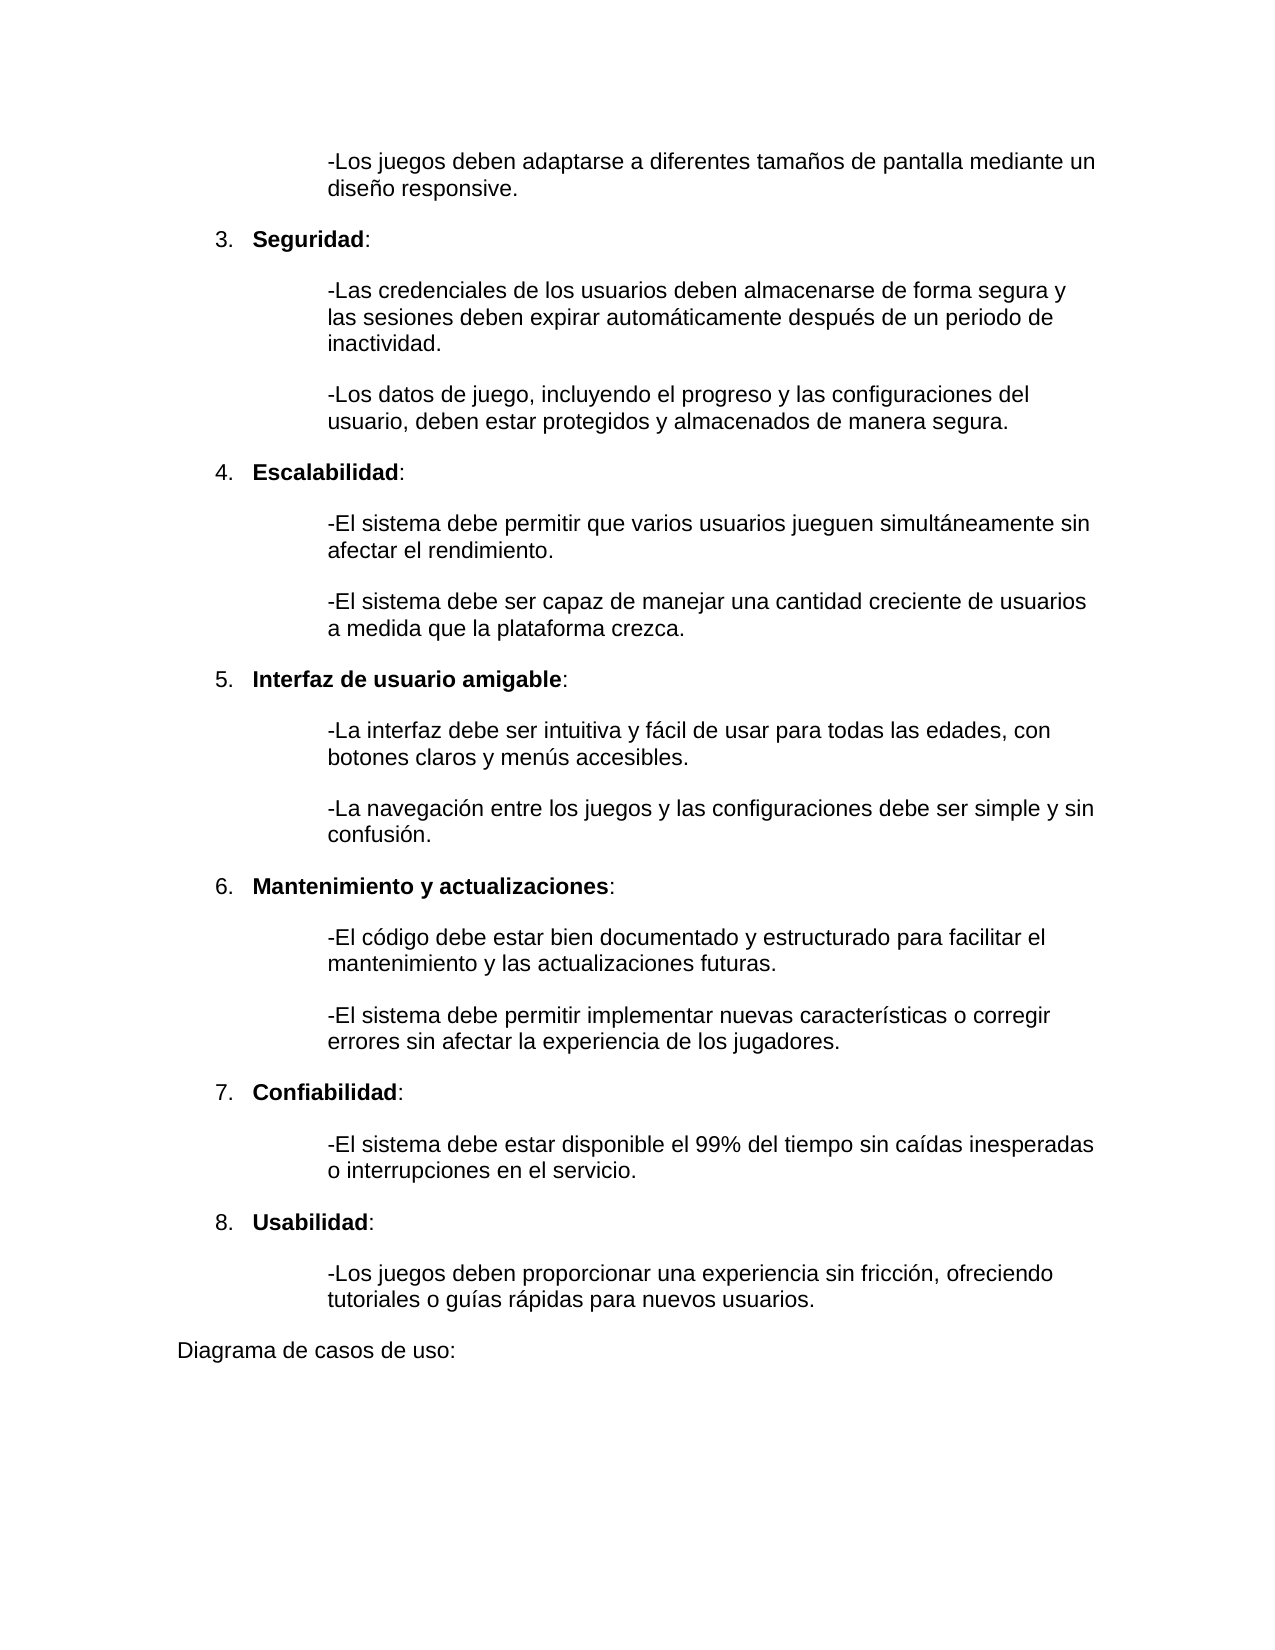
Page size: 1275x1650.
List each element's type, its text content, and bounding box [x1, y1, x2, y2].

text -Los juegos deben adaptarse a diferentes tamaños de pantalla mediante un diseño responsive. [327, 148, 1098, 201]
list Confiabilidad: [215, 1079, 1098, 1106]
list Usabilidad: [215, 1208, 1098, 1235]
text -La interfaz debe ser intuitiva y fácil de usar para todas las edades, con botones claros y menús accesibles. [327, 717, 1098, 770]
text -El sistema debe permitir implementar nuevas características o corregir errores sin afectar la experiencia de los jugadores. [327, 1002, 1098, 1054]
list Mantenimiento y actualizaciones: [215, 873, 1098, 899]
text -El sistema debe permitir que varios usuarios jueguen simultáneamente sin afectar el rendimiento. [327, 510, 1098, 563]
list Seguridad: [215, 226, 1098, 252]
text -La navegación entre los juegos y las configuraciones debe ser simple y sin confusión. [327, 795, 1098, 848]
text -El código debe estar bien documentado y estructurado para facilitar el mantenimiento y las actualizaciones futuras. [327, 924, 1098, 977]
list Interfaz de usuario amigable: [215, 666, 1098, 692]
text -El sistema debe estar disponible el 99% del tiempo sin caídas inesperadas o interrupciones en el servicio. [327, 1131, 1098, 1183]
list Escalabilidad: [215, 459, 1098, 485]
text -Los juegos deben proporcionar una experiencia sin fricción, ofreciendo tutoriales o guías rápidas para nuevos usuarios. [327, 1260, 1098, 1312]
text -El sistema debe ser capaz de manejar una cantidad creciente de usuarios a medida que la plataforma crezca. [327, 588, 1098, 641]
text Diagrama de casos de uso: [177, 1337, 1098, 1364]
text -Las credenciales de los usuarios deben almacenarse de forma segura y las sesiones deben expirar automáticamente después de un periodo de inactividad. [327, 277, 1098, 356]
text -Los datos de juego, incluyendo el progreso y las configuraciones del usuario, deben estar protegidos y almacenados de manera segura. [327, 381, 1098, 434]
